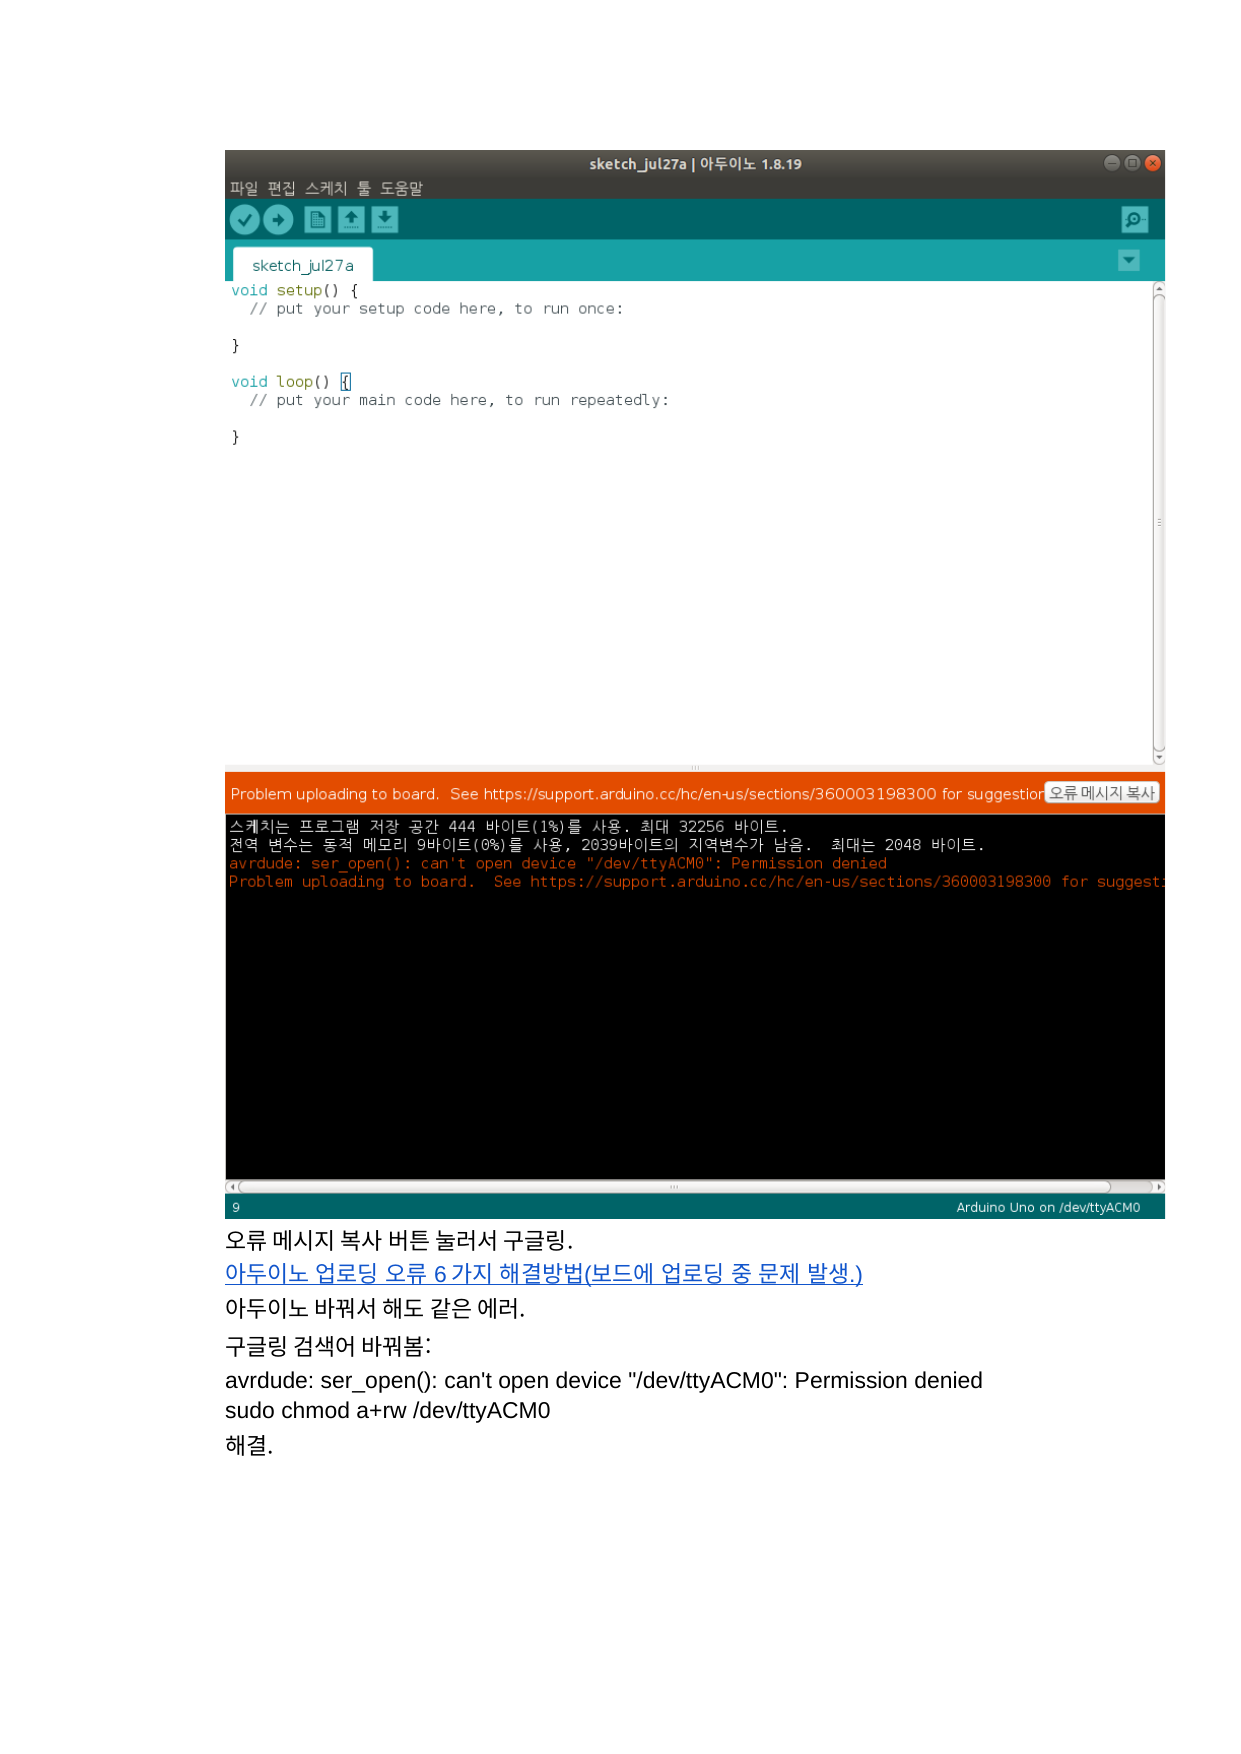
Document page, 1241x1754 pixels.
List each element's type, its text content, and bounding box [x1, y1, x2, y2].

text avrdude: ser_open(): can't open device "/dev/ttyACM0": Permission denied [150, 1367, 1090, 1393]
text sudo chmod a+rw /dev/ttyACM0 [150, 1397, 1090, 1424]
text 아두이노 바꿔서 해도 같은 에러. [150, 1291, 1090, 1324]
text 구글링 검색어 바꿔봄: [150, 1329, 1090, 1362]
text 해결. [150, 1428, 1090, 1461]
text 아두이노 업로딩 오류 6가지 해결방법(보드에 업로딩 중 문제 발생.) [150, 1261, 1090, 1287]
text 오류 메시지 복사 버튼 눌러서 구글링. [150, 1223, 1090, 1256]
picture [225, 150, 1166, 1219]
